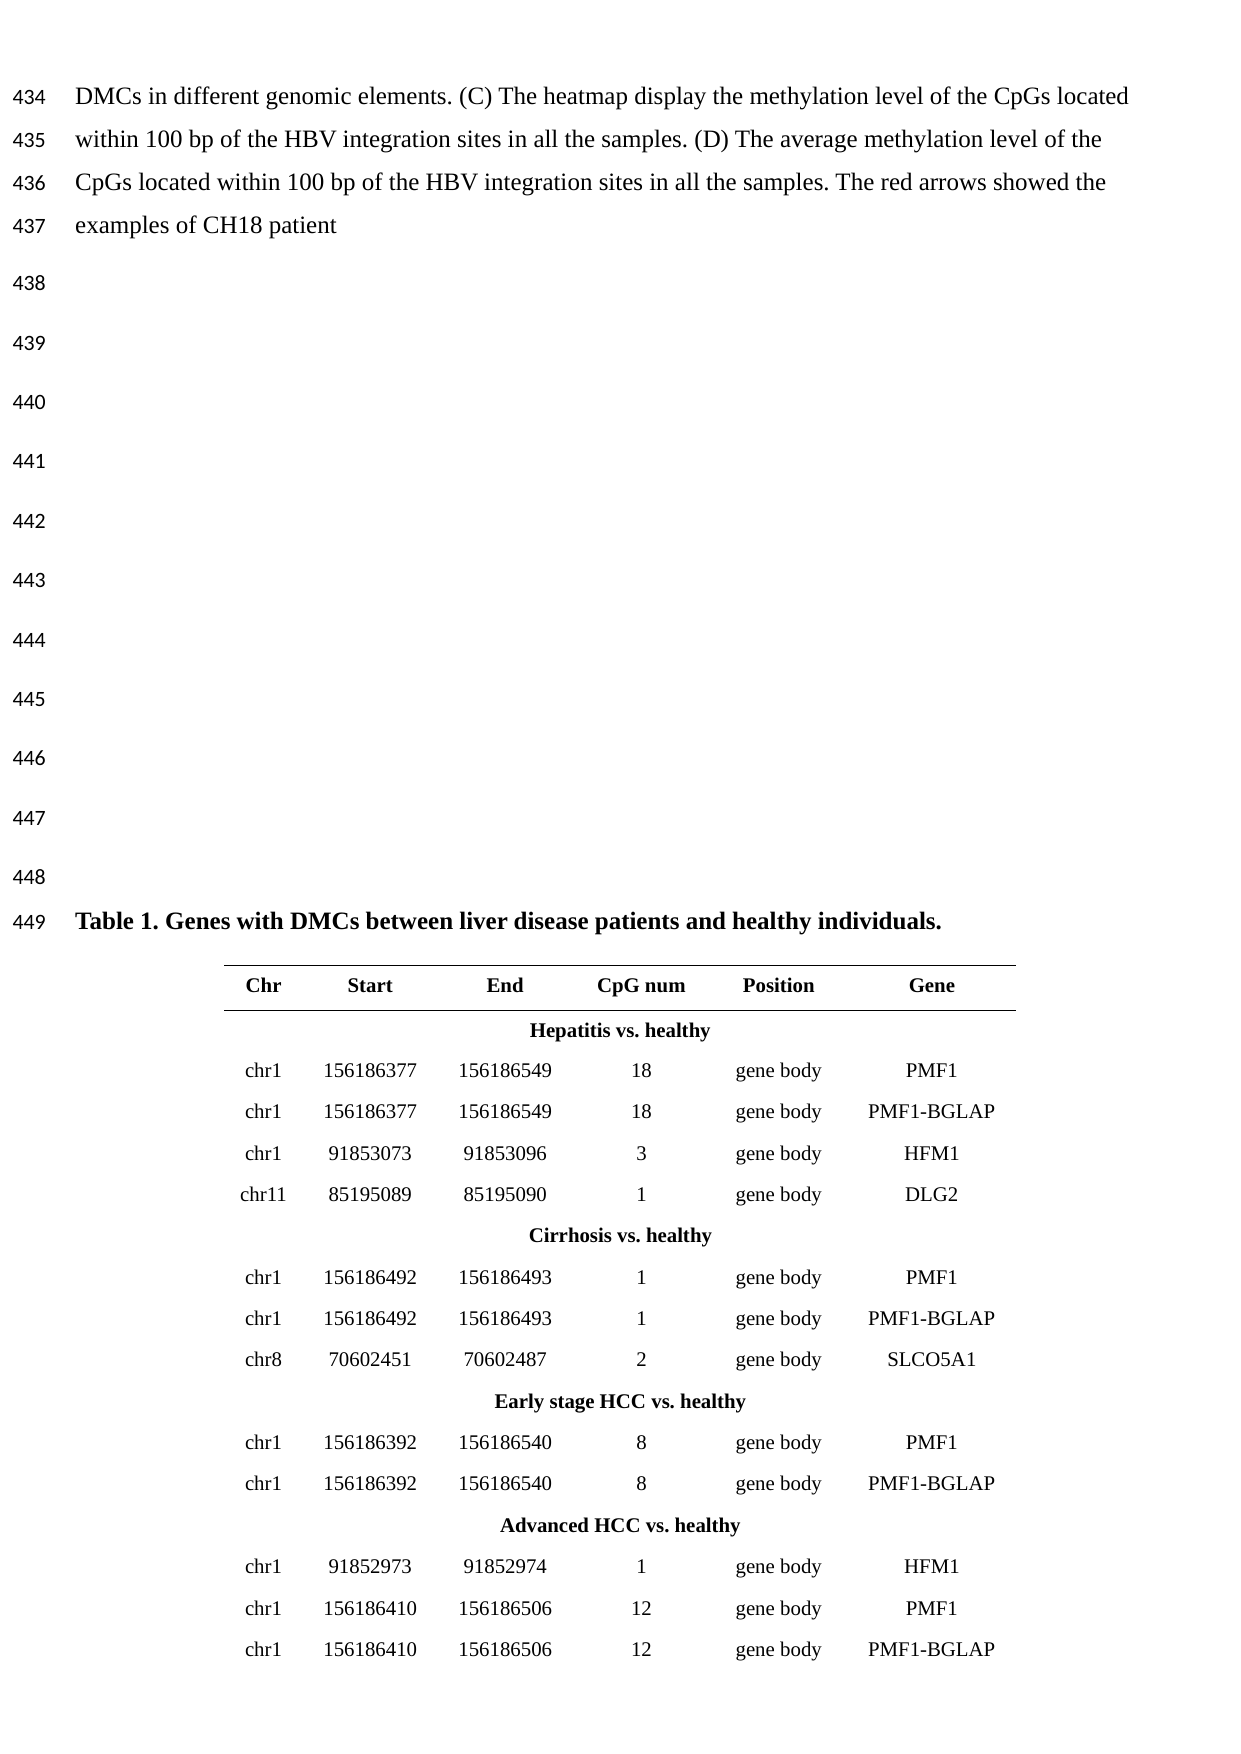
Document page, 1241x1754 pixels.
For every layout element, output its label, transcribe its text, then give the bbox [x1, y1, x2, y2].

table_cell Cirrhosis vs. healthy [224, 1217, 1016, 1258]
table_cell PMF1 [847, 1589, 1016, 1630]
table_cell HFM1 [847, 1548, 1016, 1589]
table_cell 156186540 [438, 1465, 572, 1506]
table_cell 8 [573, 1424, 710, 1465]
table_cell 156186493 [438, 1258, 572, 1299]
table_cell chr1 [224, 1093, 302, 1134]
table_cell 156186410 [303, 1630, 437, 1672]
table_cell gene body [710, 1093, 847, 1134]
table_header Start [303, 966, 437, 1010]
table_cell Early stage HCC vs. healthy [224, 1382, 1016, 1423]
table_cell Advanced HCC vs. healthy [224, 1506, 1016, 1548]
table_cell Hepatitis vs. healthy [224, 1011, 1016, 1051]
table_cell PMF1-BGLAP [847, 1465, 1016, 1506]
table_cell chr1 [224, 1465, 302, 1506]
table_cell 156186392 [303, 1424, 437, 1465]
table_cell 85195090 [438, 1175, 572, 1217]
table_cell chr1 [224, 1630, 302, 1672]
table_cell chr1 [224, 1258, 302, 1299]
table_cell 70602487 [438, 1341, 572, 1382]
table_cell chr1 [224, 1051, 302, 1093]
table_cell PMF1 [847, 1424, 1016, 1465]
table_cell gene body [710, 1589, 847, 1630]
table_cell 70602451 [303, 1341, 437, 1382]
table_cell 18 [573, 1093, 710, 1134]
table_cell 1 [573, 1258, 710, 1299]
table_cell chr1 [224, 1134, 302, 1175]
table_cell HFM1 [847, 1134, 1016, 1175]
table_cell 91853073 [303, 1134, 437, 1175]
table_cell 1 [573, 1300, 710, 1341]
table_cell gene body [710, 1424, 847, 1465]
table_cell DLG2 [847, 1175, 1016, 1217]
table_cell 12 [573, 1630, 710, 1672]
table_header Chr [224, 966, 302, 1010]
table_cell 8 [573, 1465, 710, 1506]
table_cell gene body [710, 1630, 847, 1672]
table_header Position [710, 966, 847, 1010]
text Table 1. Genes with DMCs between liver disease patients and healthy individuals. [75, 906, 1165, 934]
table_cell 156186392 [303, 1465, 437, 1506]
table_cell 85195089 [303, 1175, 437, 1217]
table_cell 156186540 [438, 1424, 572, 1465]
table_cell gene body [710, 1300, 847, 1341]
table_cell 12 [573, 1589, 710, 1630]
table_cell 91853096 [438, 1134, 572, 1175]
table_cell 156186377 [303, 1051, 437, 1093]
table_cell 156186506 [438, 1589, 572, 1630]
table_cell gene body [710, 1258, 847, 1299]
table_cell chr8 [224, 1341, 302, 1382]
table_cell chr11 [224, 1175, 302, 1217]
table_cell gene body [710, 1465, 847, 1506]
table_cell PMF1-BGLAP [847, 1300, 1016, 1341]
table_cell 1 [573, 1548, 710, 1589]
table_cell 1 [573, 1175, 710, 1217]
table_header CpG num [573, 966, 710, 1010]
table_cell gene body [710, 1051, 847, 1093]
table_cell PMF1-BGLAP [847, 1630, 1016, 1672]
table_cell 156186493 [438, 1300, 572, 1341]
table_cell gene body [710, 1548, 847, 1589]
table_cell PMF1 [847, 1258, 1016, 1299]
table_cell 91852974 [438, 1548, 572, 1589]
table_cell 156186549 [438, 1093, 572, 1134]
table_cell 156186492 [303, 1258, 437, 1299]
table_cell chr1 [224, 1548, 302, 1589]
table_cell PMF1 [847, 1051, 1016, 1093]
table_cell 91852973 [303, 1548, 437, 1589]
table_cell 156186506 [438, 1630, 572, 1672]
table_cell 3 [573, 1134, 710, 1175]
table_cell gene body [710, 1341, 847, 1382]
table_cell gene body [710, 1134, 847, 1175]
table_cell PMF1-BGLAP [847, 1093, 1016, 1134]
table_cell gene body [710, 1175, 847, 1217]
table_cell SLCO5A1 [847, 1341, 1016, 1382]
table_header End [438, 966, 572, 1010]
table_header Gene [847, 966, 1016, 1010]
table_cell 156186410 [303, 1589, 437, 1630]
table_cell 2 [573, 1341, 710, 1382]
table_cell 156186377 [303, 1093, 437, 1134]
table_cell 156186492 [303, 1300, 437, 1341]
table_cell chr1 [224, 1300, 302, 1341]
table_cell chr1 [224, 1424, 302, 1465]
table_cell 156186549 [438, 1051, 572, 1093]
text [75, 81, 1165, 239]
table_cell 18 [573, 1051, 710, 1093]
table_cell chr1 [224, 1589, 302, 1630]
